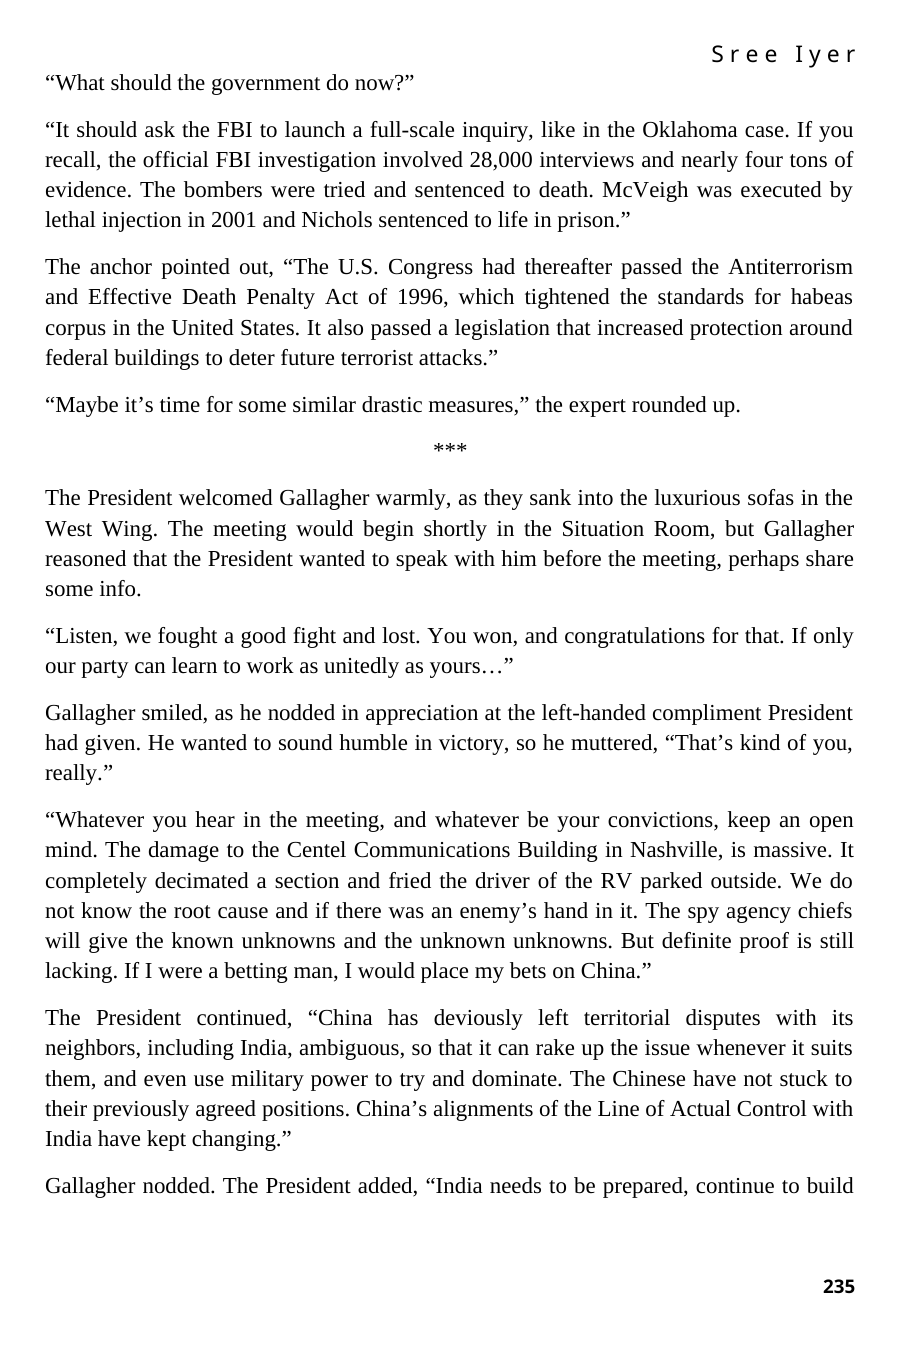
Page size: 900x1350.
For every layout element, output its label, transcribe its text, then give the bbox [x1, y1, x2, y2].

text “It should ask the FBI to launch a full-scale inquiry, like in the Oklahoma case. If you recall, the official FBI investigation involved 28,000 interviews and nearly four tons of evidence. The bombers were tried and sentenced to death. McVeigh was executed by lethal injection in 2001 and Nichols sentenced to life in prison.” [45, 116, 855, 233]
text “Whatever you hear in the meeting, and whatever be your convictions, keep an open mind. The damage to the Centel Communications Building in Nashville, is massive. It completely decimated a section and fried the driver of the RV parked outside. We do not know the root cause and if there was an enemy’s hand in it. The spy agency chiefs will give the known unknowns and the unknown unknowns. But definite proof is still lacking. If I were a betting man, I would place my bets on China.” [45, 806, 855, 984]
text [45, 1172, 855, 1198]
text “What should the government do now?” [45, 69, 855, 95]
text Gallagher smiled, as he nodded in appreciation at the left-handed compliment President had given. He wanted to sound humble in victory, so he muttered, “That’s kind of you, really.” [45, 699, 855, 786]
text “Maybe it’s time for some similar drastic measures,” the expert rounded up. [45, 391, 855, 417]
text *** [45, 437, 855, 464]
text “Listen, we fought a good fight and lost. You won, and congratulations for that. If only our party can learn to work as unitedly as yours…” [45, 622, 855, 678]
text The anchor pointed out, “The U.S. Congress had thereafter passed the Antiterrorism and Effective Death Penalty Act of 1996, which tightened the standards for habeas corpus in the United States. It also passed a legislation that increased protection around federal buildings to deter future terrorist attacks.” [45, 253, 855, 370]
text The President welcomed Gallagher warmly, as they sank into the luxurious sofas in the West Wing. The meeting would begin shortly in the Situation Room, but Gallagher reasoned that the President wanted to speak with him before the meeting, perhaps share some info. [45, 484, 855, 601]
text The President continued, “China has deviously left territorial disputes with its neighbors, including India, ambiguous, so that it can rake up the issue whenever it suits them, and even use military power to try and dominate. The Chinese have not stuck to their previously agreed positions. China’s alignments of the Line of Actual Control with India have kept changing.” [45, 1004, 855, 1151]
